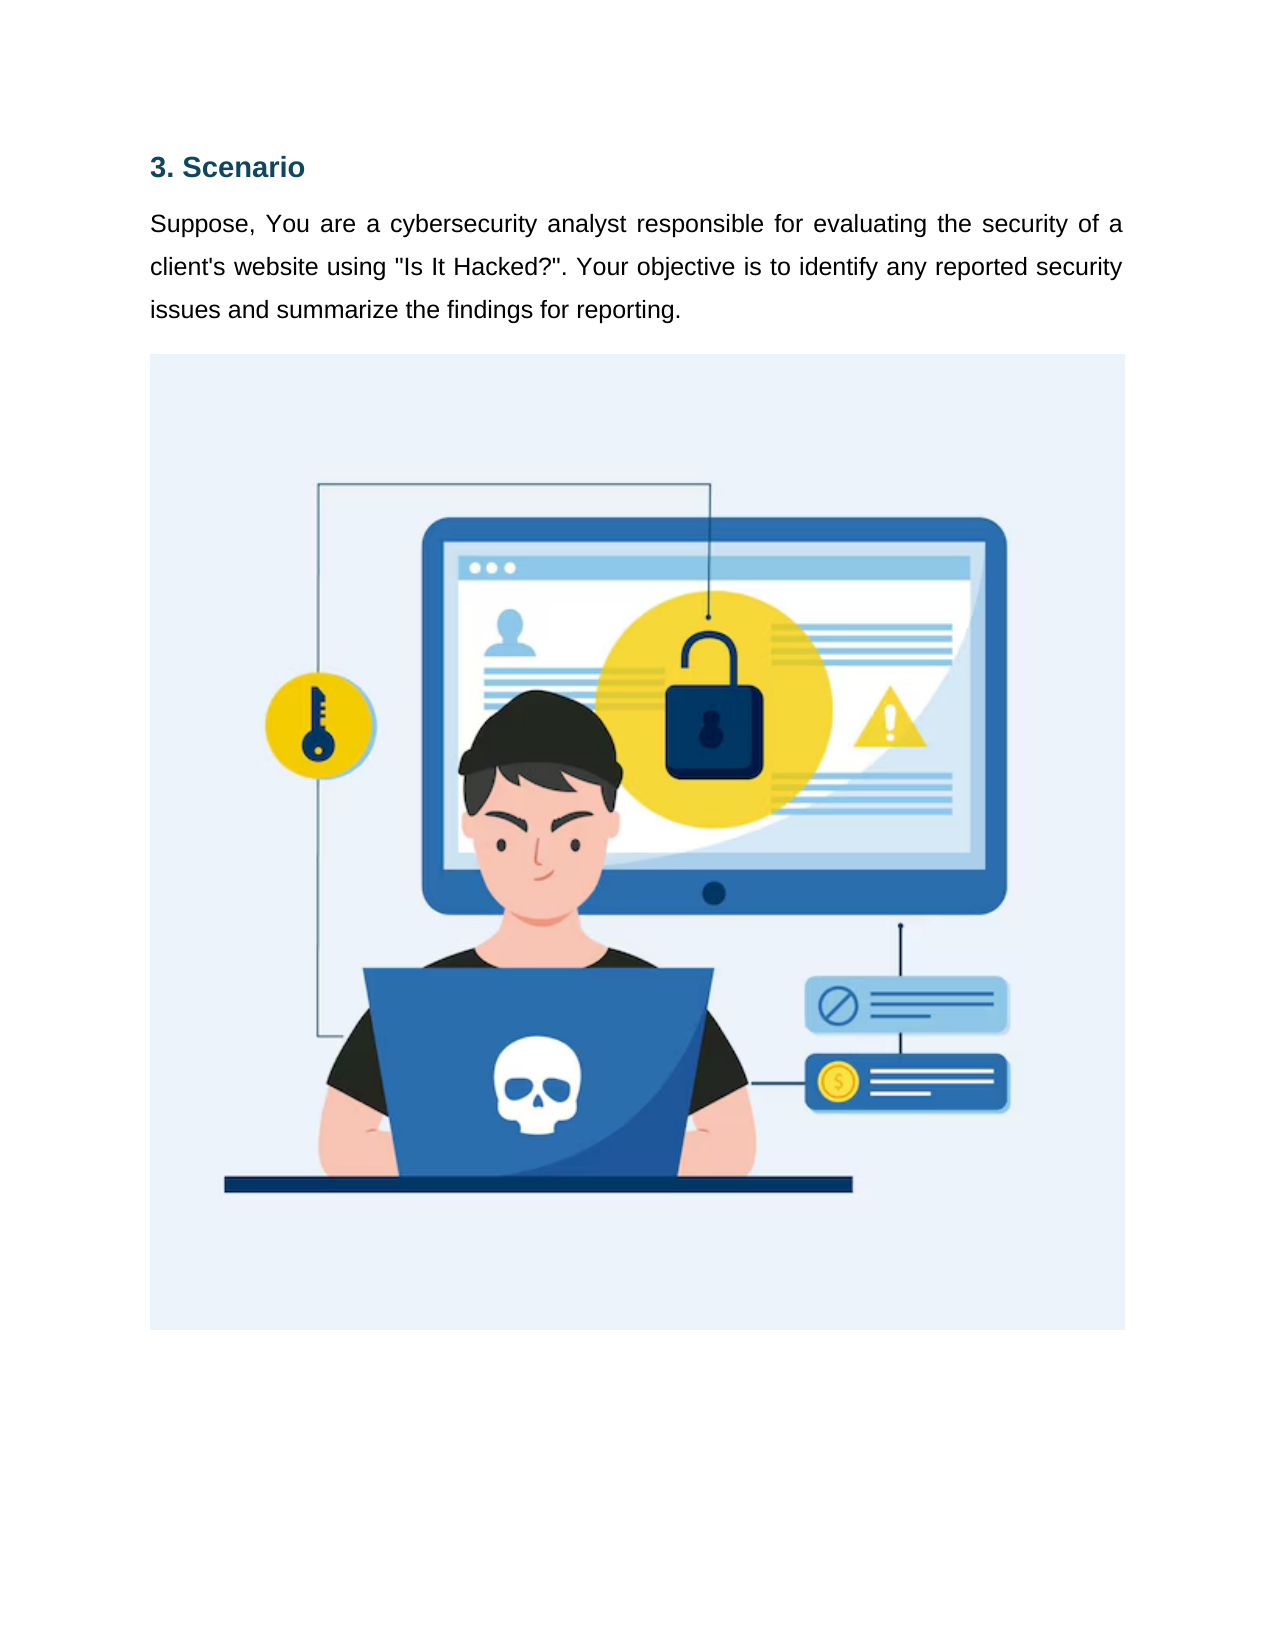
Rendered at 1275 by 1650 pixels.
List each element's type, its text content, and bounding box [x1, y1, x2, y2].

picture [150, 354, 1125, 1330]
text Suppose, You are a cybersecurity analyst responsible for evaluating the security of a client's website using "Is It Hacked?". Your objective is to identify any reported security issues and summarize the findings for reporting. [150, 209, 1125, 324]
subtitle 3. Scenario [150, 150, 1125, 183]
